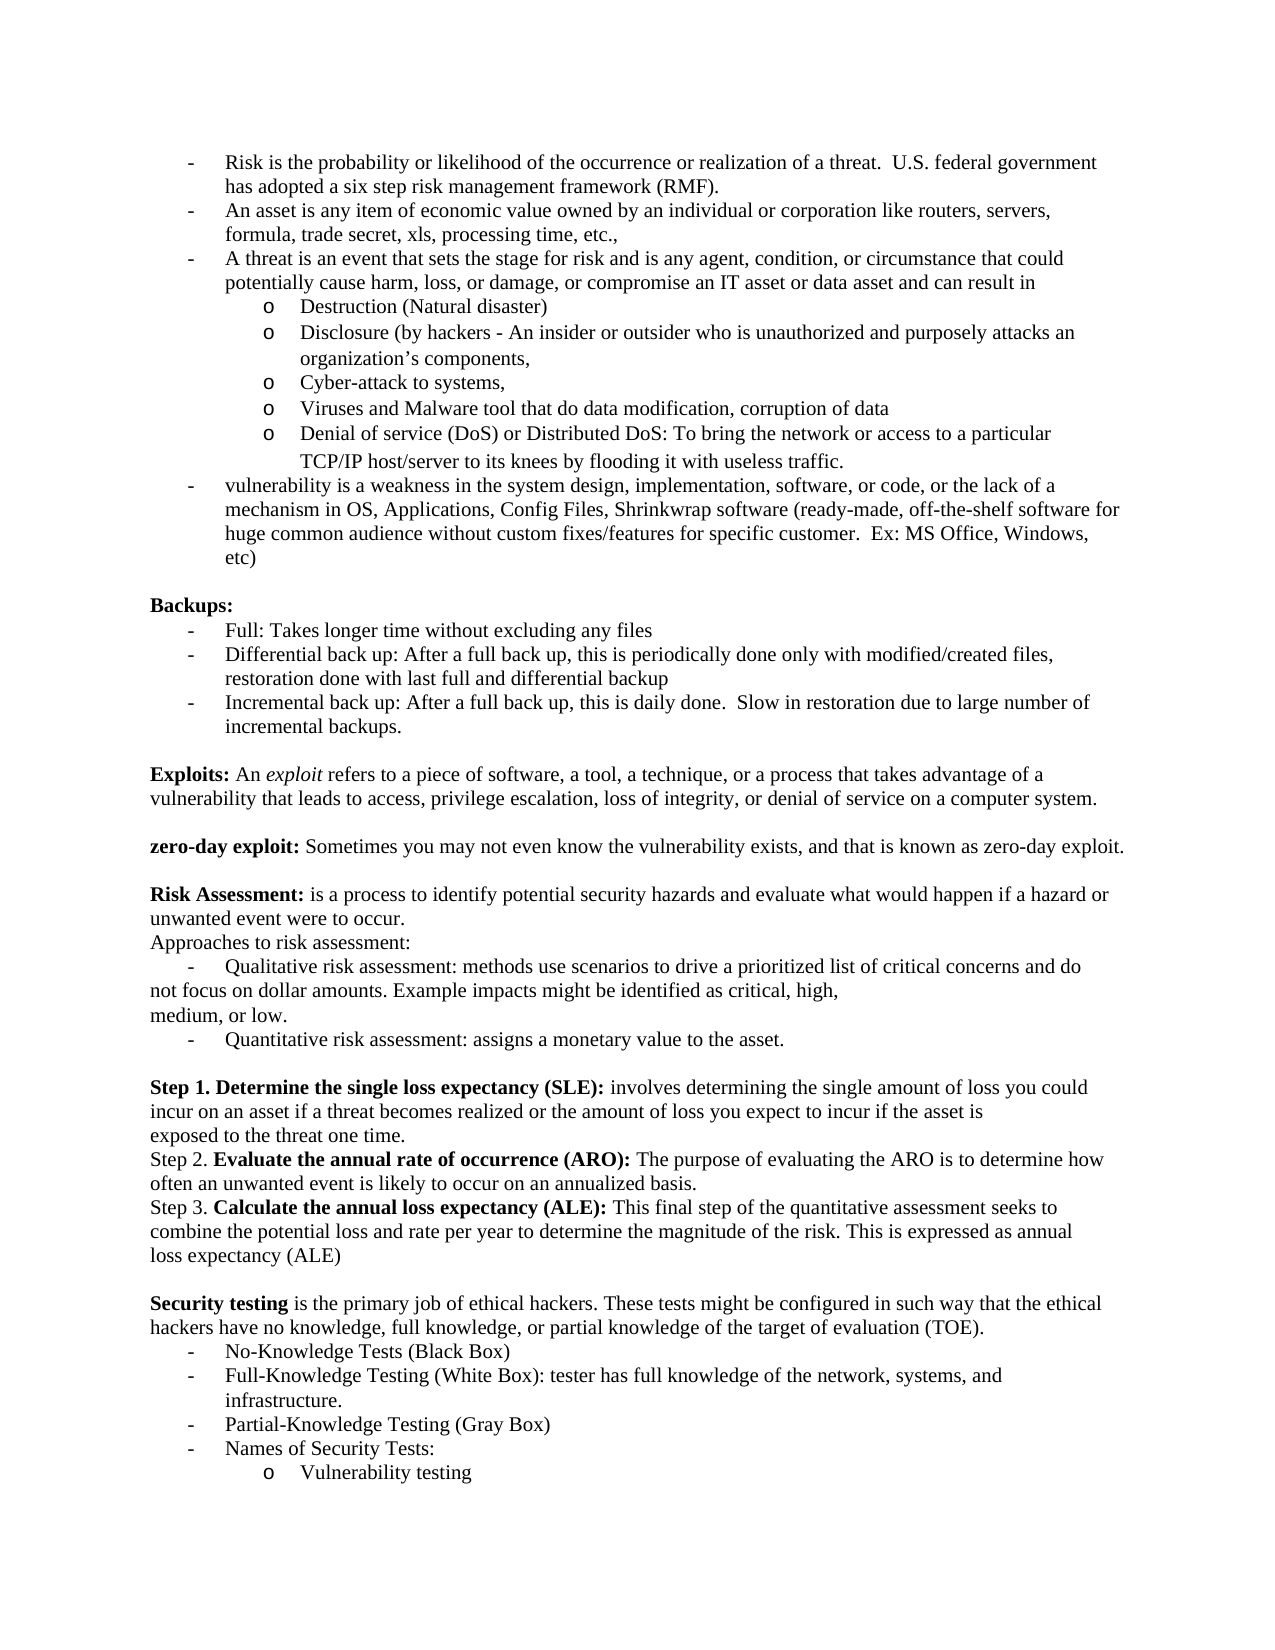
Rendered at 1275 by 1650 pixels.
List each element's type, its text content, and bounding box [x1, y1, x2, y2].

text Backups: [150, 593, 1125, 617]
text zero-day exploit: Sometimes you may not even know the vulnerability exists, and that is known as zero-day exploit. [150, 834, 1125, 858]
text Step 2. Evaluate the annual rate of occurrence (ARO): The purpose of evaluating the ARO is to determine how often an unwanted event is likely to occur on an annualized basis. [150, 1147, 1125, 1195]
list Vulnerability testing [262, 1460, 1125, 1485]
list Differential back up: After a full back up, this is periodically done only with modified/created files, restoration done with last full and differential backup [187, 642, 1125, 690]
text loss expectancy (ALE) [150, 1243, 1125, 1267]
list No-Knowledge Tests (Black Box) [187, 1339, 1125, 1363]
text Step 3. Calculate the annual loss expectancy (ALE): This final step of the quantitative assessment seeks to combine the potential loss and rate per year to determine the magnitude of the risk. This is expressed as annual [150, 1195, 1125, 1243]
text exposed to the threat one time. [150, 1123, 1125, 1147]
text medium, or low. [150, 1002, 1125, 1027]
text Approaches to risk assessment: [150, 930, 1125, 954]
text not focus on dollar amounts. Example impacts might be identified as critical, high, [150, 978, 1125, 1002]
text TCP/IP host/server to its knees by flooding it with useless traffic. [300, 449, 1125, 473]
list Disclosure (by hackers - An insider or outsider who is unauthorized and purposely attacks an organization’s components, [262, 320, 1125, 370]
list Incremental back up: After a full back up, this is daily done. Slow in restoration due to large number of incremental backups. [187, 690, 1125, 738]
text Exploits: An exploit refers to a piece of software, a tool, a technique, or a process that takes advantage of a vulnerability that leads to access, privilege escalation, loss of integrity, or denial of service on a computer system. [150, 762, 1125, 810]
list Partial-Knowledge Testing (Gray Box) [187, 1412, 1125, 1436]
list Qualitative risk assessment: methods use scenarios to drive a prioritized list of critical concerns and do [187, 954, 1125, 978]
list Full-Knowledge Testing (White Box): tester has full knowledge of the network, systems, and infrastructure. [187, 1363, 1125, 1412]
text Step 1. Determine the single loss expectancy (SLE): involves determining the single amount of loss you could incur on an asset if a threat becomes realized or the amount of loss you expect to incur if the asset is [150, 1075, 1125, 1123]
list vulnerability is a weakness in the system design, implementation, software, or code, or the lack of a mechanism in OS, Applications, Config Files, Shrinkwrap software (ready-made, off-the-shelf software for huge common audience without custom fixes/features for specific customer. Ex: MS Office, Windows, etc) [187, 473, 1125, 569]
list Risk is the probability or likelihood of the occurrence or realization of a threat. U.S. federal government has adopted a six step risk management framework (RMF). [187, 150, 1125, 198]
list Destruction (Natural disaster) [262, 294, 1125, 320]
text Risk Assessment: is a process to identify potential security hazards and evaluate what would happen if a hazard or unwanted event were to occur. [150, 882, 1125, 930]
list An asset is any item of economic value owned by an individual or corporation like routers, servers, formula, trade secret, xls, processing time, etc., [187, 198, 1125, 246]
text Security testing is the primary job of ethical hackers. These tests might be configured in such way that the ethical hackers have no knowledge, full knowledge, or partial knowledge of the target of evaluation (TOE). [150, 1291, 1125, 1339]
list Full: Takes longer time without excluding any files [187, 617, 1125, 642]
list Names of Security Tests: [187, 1436, 1125, 1460]
list Viruses and Malware tool that do data modification, corruption of data [262, 396, 1125, 421]
list Cyber-attack to systems, [262, 370, 1125, 396]
list A threat is an event that sets the stage for risk and is any agent, condition, or circumstance that could potentially cause harm, loss, or damage, or compromise an IT asset or data asset and can result in [187, 246, 1125, 294]
list Denial of service (DoS) or Distributed DoS: To bring the network or access to a particular [262, 421, 1125, 447]
list Quantitative risk assessment: assigns a monetary value to the asset. [187, 1027, 1125, 1051]
